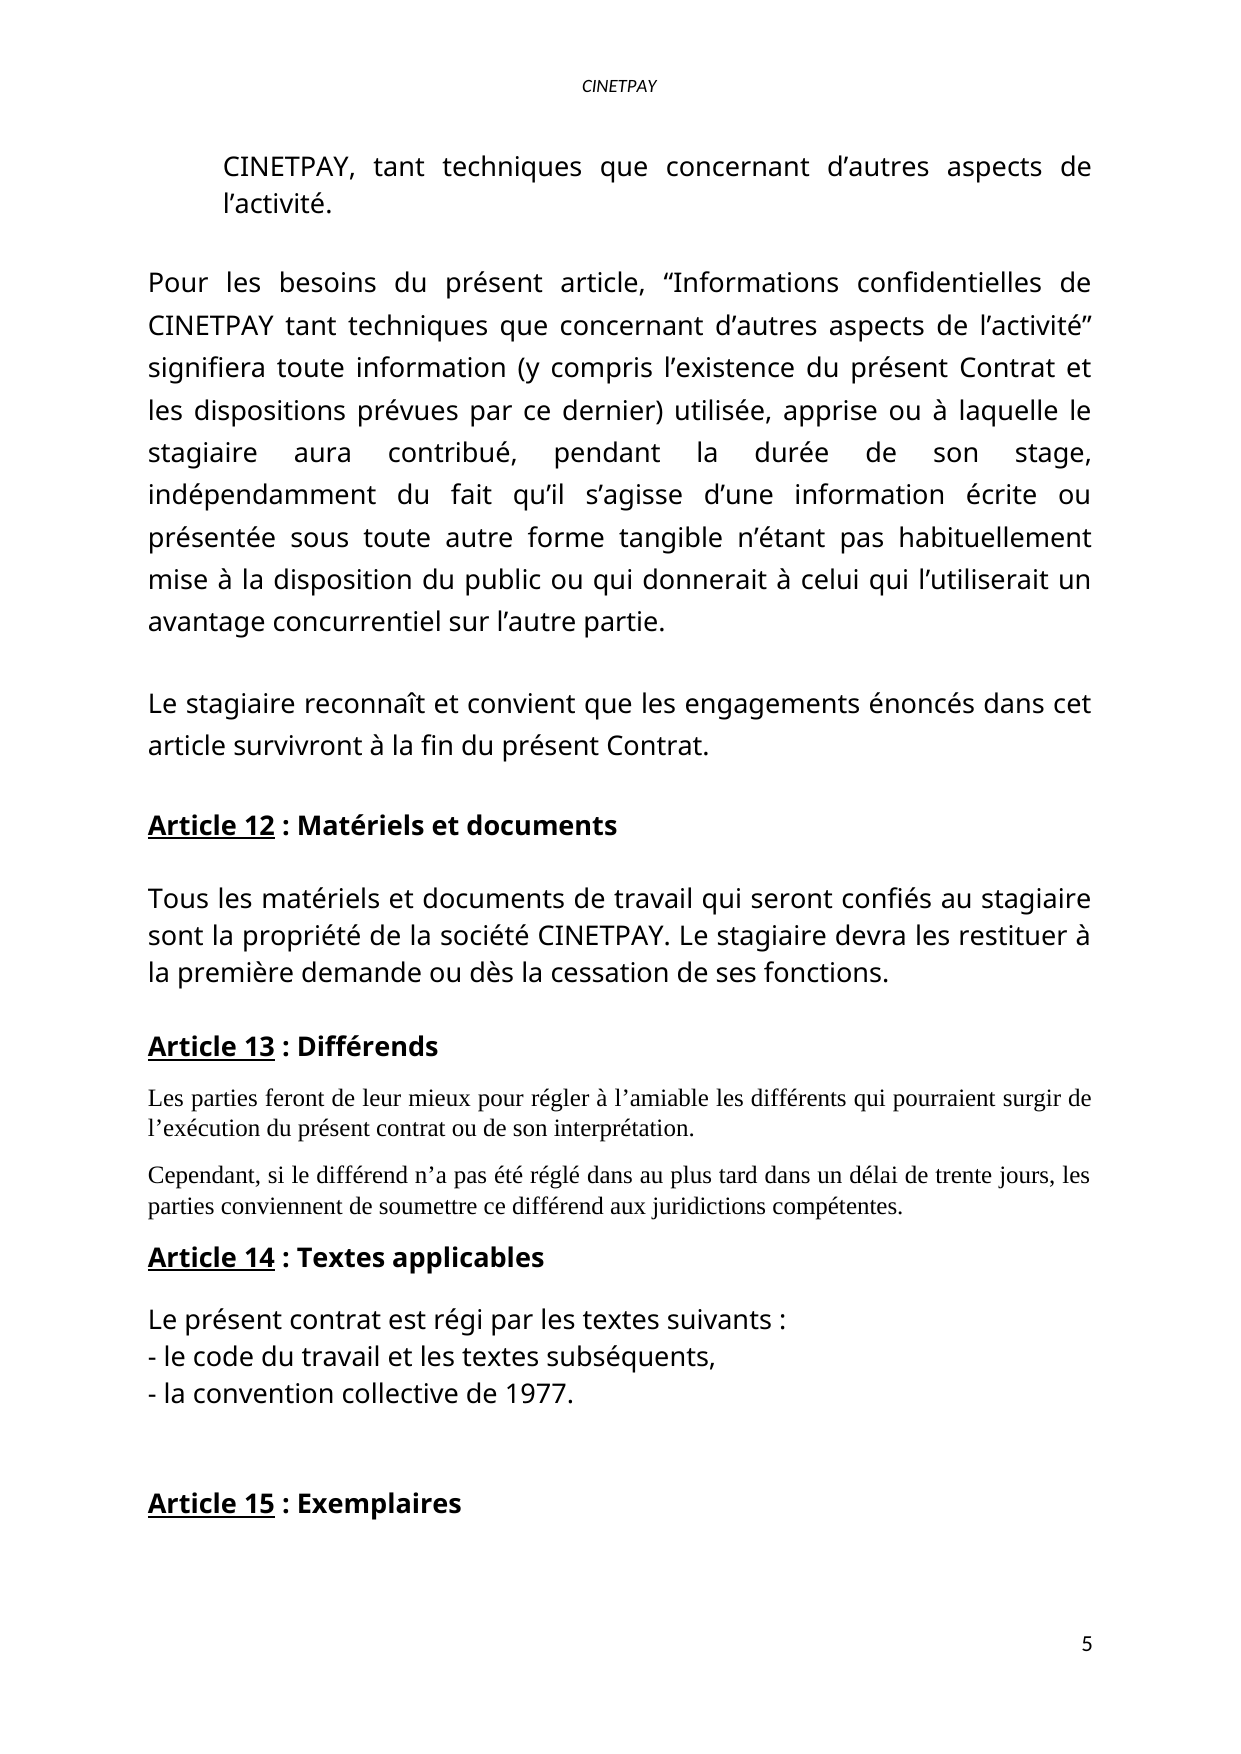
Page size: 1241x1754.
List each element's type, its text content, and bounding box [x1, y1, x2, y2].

text - la convention collective de 1977. [148, 1374, 1093, 1411]
text Le présent contrat est régi par les textes suivants : [148, 1301, 1093, 1337]
text Les parties feront de leur mieux pour régler à l’amiable les différents qui pourraient surgir de l’exécution du présent contrat ou de son interprétation. [148, 1083, 1093, 1142]
text Article 13 : Différends [148, 1027, 1093, 1064]
text Article 15 : Exemplaires [148, 1485, 1093, 1522]
text Tous les matériels et documents de travail qui seront confiés au stagiaire sont la propriété de la société CINETPAY. Le stagiaire devra les restituer à la première demande ou dès la cessation de ses fonctions. [148, 880, 1093, 991]
text Le stagiaire reconnaît et convient que les engagements énoncés dans cet article survivront à la fin du présent Contrat. [148, 684, 1093, 764]
text Article 12 : Matériels et documents [148, 806, 1093, 843]
text Article 14 : Textes applicables [148, 1238, 1093, 1275]
text - le code du travail et les textes subséquents, [148, 1337, 1093, 1374]
text Cependant, si le différend n’a pas été réglé dans au plus tard dans un délai de trente jours, les parties conviennent de soumettre ce différend aux juridictions compétentes. [148, 1161, 1093, 1220]
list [185, 148, 1093, 221]
text Pour les besoins du présent article, “Informations confidentielles de CINETPAY tant techniques que concernant d’autres aspects de l’activité” signifiera toute information (y compris l’existence du présent Contrat et les dispositions prévues par ce dernier) utilisée, apprise ou à laquelle le stagiaire aura contribué, pendant la durée de son stage, indépendamment du fait qu’il s’agisse d’une information écrite ou présentée sous toute autre forme tangible n’étant pas habituellement mise à la disposition du public ou qui donnerait à celui qui l’utiliserait un avantage concurrentiel sur l’autre partie. [148, 264, 1093, 640]
